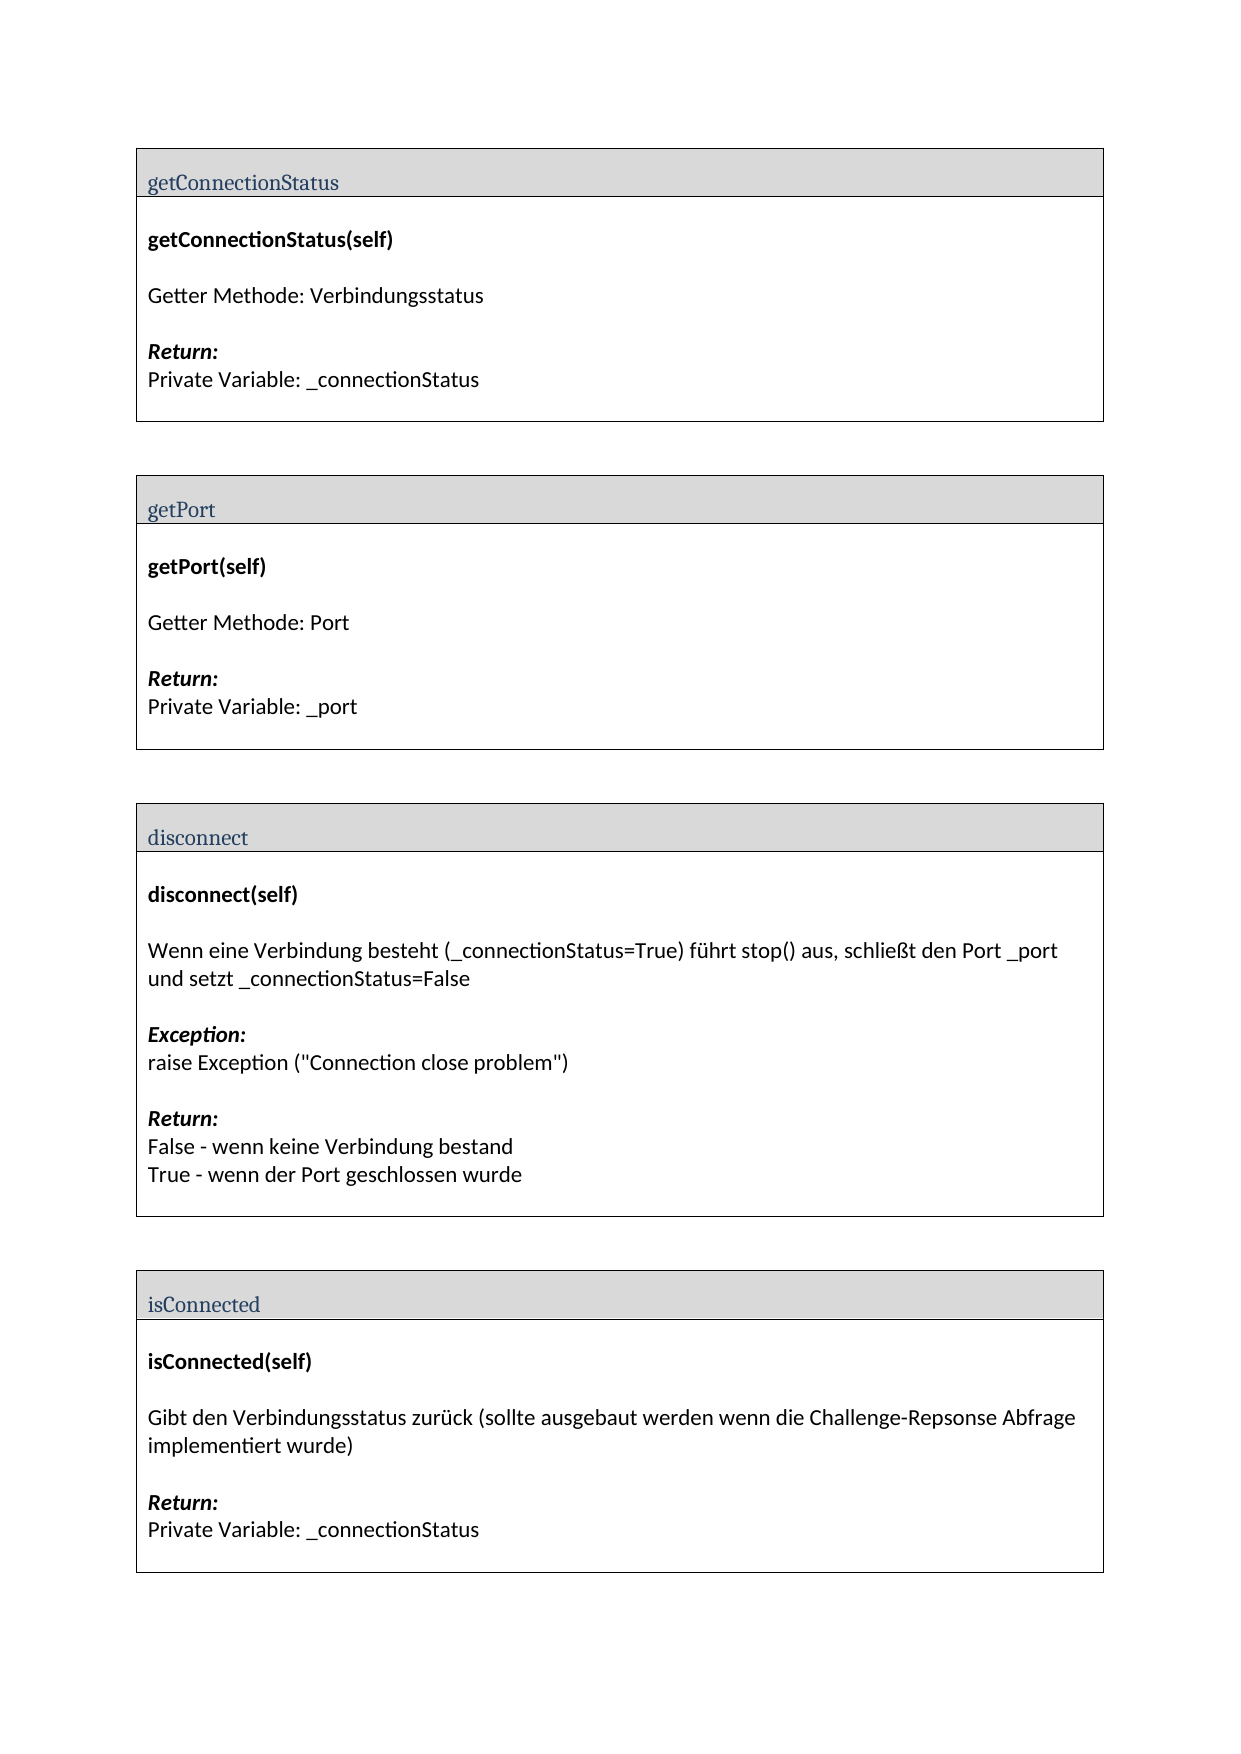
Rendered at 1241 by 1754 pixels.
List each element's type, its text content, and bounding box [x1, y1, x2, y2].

table_cell disconnect(self) Wenn eine Verbindung besteht (_connectionStatus=True) führt stop() aus, schließt den Port _port und setzt _connectionStatus=False Exception: raise Exception ("Connection close problem") Return: False - wenn keine Verbindung bestand True - wenn der Port geschlossen wurde [137, 852, 1103, 1216]
table_header disconnect [137, 804, 1103, 851]
table_header isConnected [137, 1271, 1103, 1318]
table_header getConnectionStatus [137, 149, 1103, 196]
table_cell isConnected(self) Gibt den Verbindungsstatus zurück (sollte ausgebaut werden wenn die Challenge-Repsonse Abfrage implementiert wurde) Return: Private Variable: _connectionStatus [137, 1320, 1103, 1572]
table_cell getPort(self) Getter Methode: Port Return: Private Variable: _port [137, 524, 1103, 748]
table_cell getConnectionStatus(self) Getter Methode: Verbindungsstatus Return: Private Variable: _connectionStatus [137, 197, 1103, 421]
table_header getPort [137, 476, 1103, 523]
